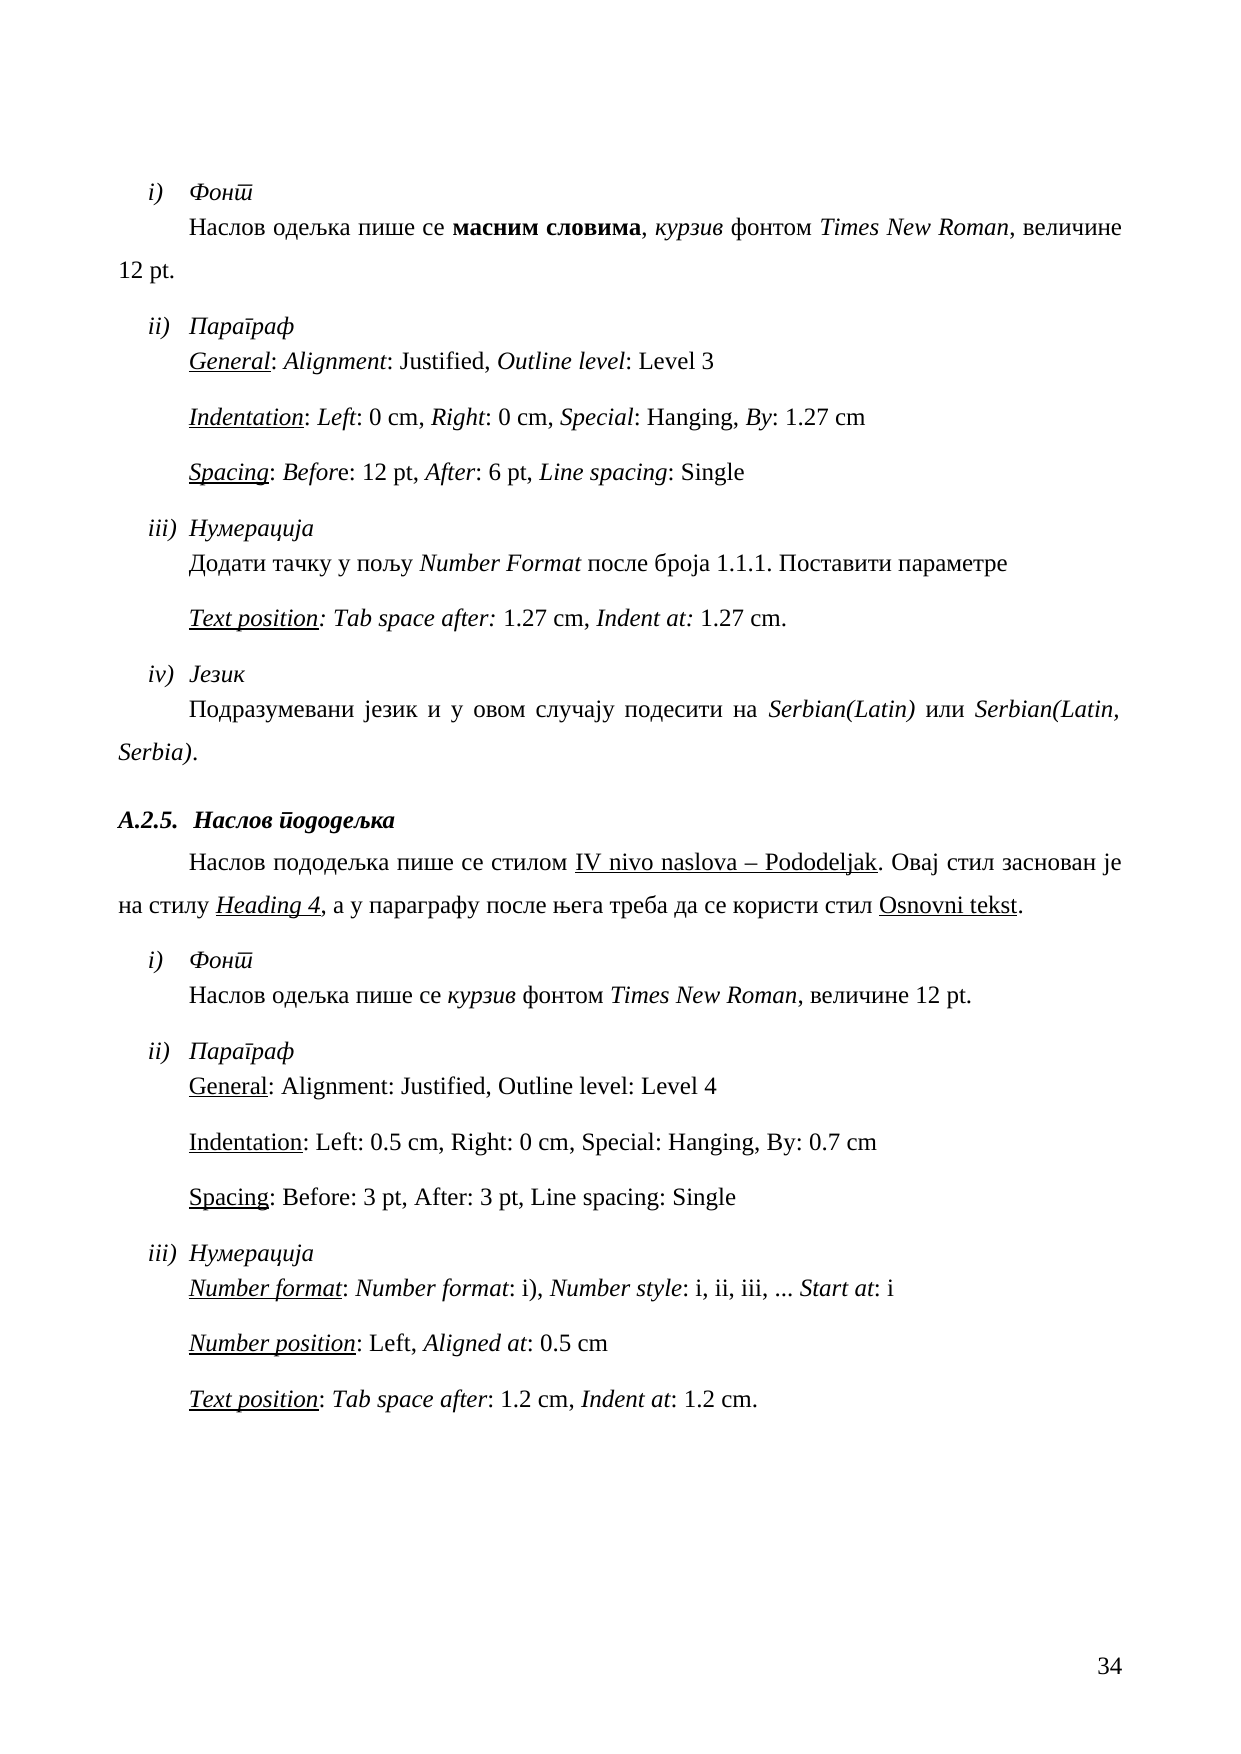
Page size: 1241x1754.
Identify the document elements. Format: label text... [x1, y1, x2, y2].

text Параграф [148, 311, 1122, 340]
text Indentation: Left: 0.5 cm, Right: 0 cm, Special: Hanging, By: 0.7 cm [118, 1127, 1122, 1155]
text Number format: Number format: i), Number style: i, ii, iii, ... Start at: i [118, 1273, 1122, 1302]
text Number position: Left, Aligned at: 0.5 cm [118, 1328, 1122, 1357]
text Подразумевани језик и у овом случају подесити на Serbian(Latin) или Serbian(Latin, Serbia). [118, 694, 1122, 766]
text Нумерација [148, 513, 1122, 542]
text Spacing: Before: 12 pt, After: 6 pt, Line spacing: Single [118, 457, 1122, 486]
text Наслов пододељка [118, 805, 1122, 834]
text Фонт [148, 177, 1122, 206]
text Фонт [148, 945, 1122, 974]
text Text position: Tab space after: 1.27 cm, Indent at: 1.27 cm. [118, 603, 1122, 632]
text Text position: Tab space after: 1.2 cm, Indent at: 1.2 cm. [118, 1384, 1122, 1413]
text Додати тачку у пољу Number Format после броја 1.1.1. Поставити параметре [118, 548, 1122, 577]
text General: Alignment: Justified, Outline level: Level 4 [118, 1071, 1122, 1100]
text Spacing: Before: 3 pt, After: 3 pt, Line spacing: Single [118, 1182, 1122, 1211]
text General: Alignment: Justified, Outline level: Level 3 [118, 346, 1122, 375]
text Наслов одељка пише се курзив фонтом Times New Roman, величине 12 pt. [118, 980, 1122, 1009]
text Језик [148, 659, 1122, 688]
text Наслов пододељка пише се стилом IV nivo naslova – Pododeljak. Овај стил заснован је на стилу Heading 4, а у параграфу после њега треба да се користи стил Osnovni tekst. [118, 847, 1122, 918]
text Indentation: Left: 0 cm, Right: 0 cm, Special: Hanging, By: 1.27 cm [118, 402, 1122, 430]
text Наслов одељка пише се масним словима, курзив фонтом Times New Roman, величине 12 pt. [118, 212, 1122, 284]
text Параграф [148, 1036, 1122, 1065]
text Нумерација [148, 1238, 1122, 1267]
